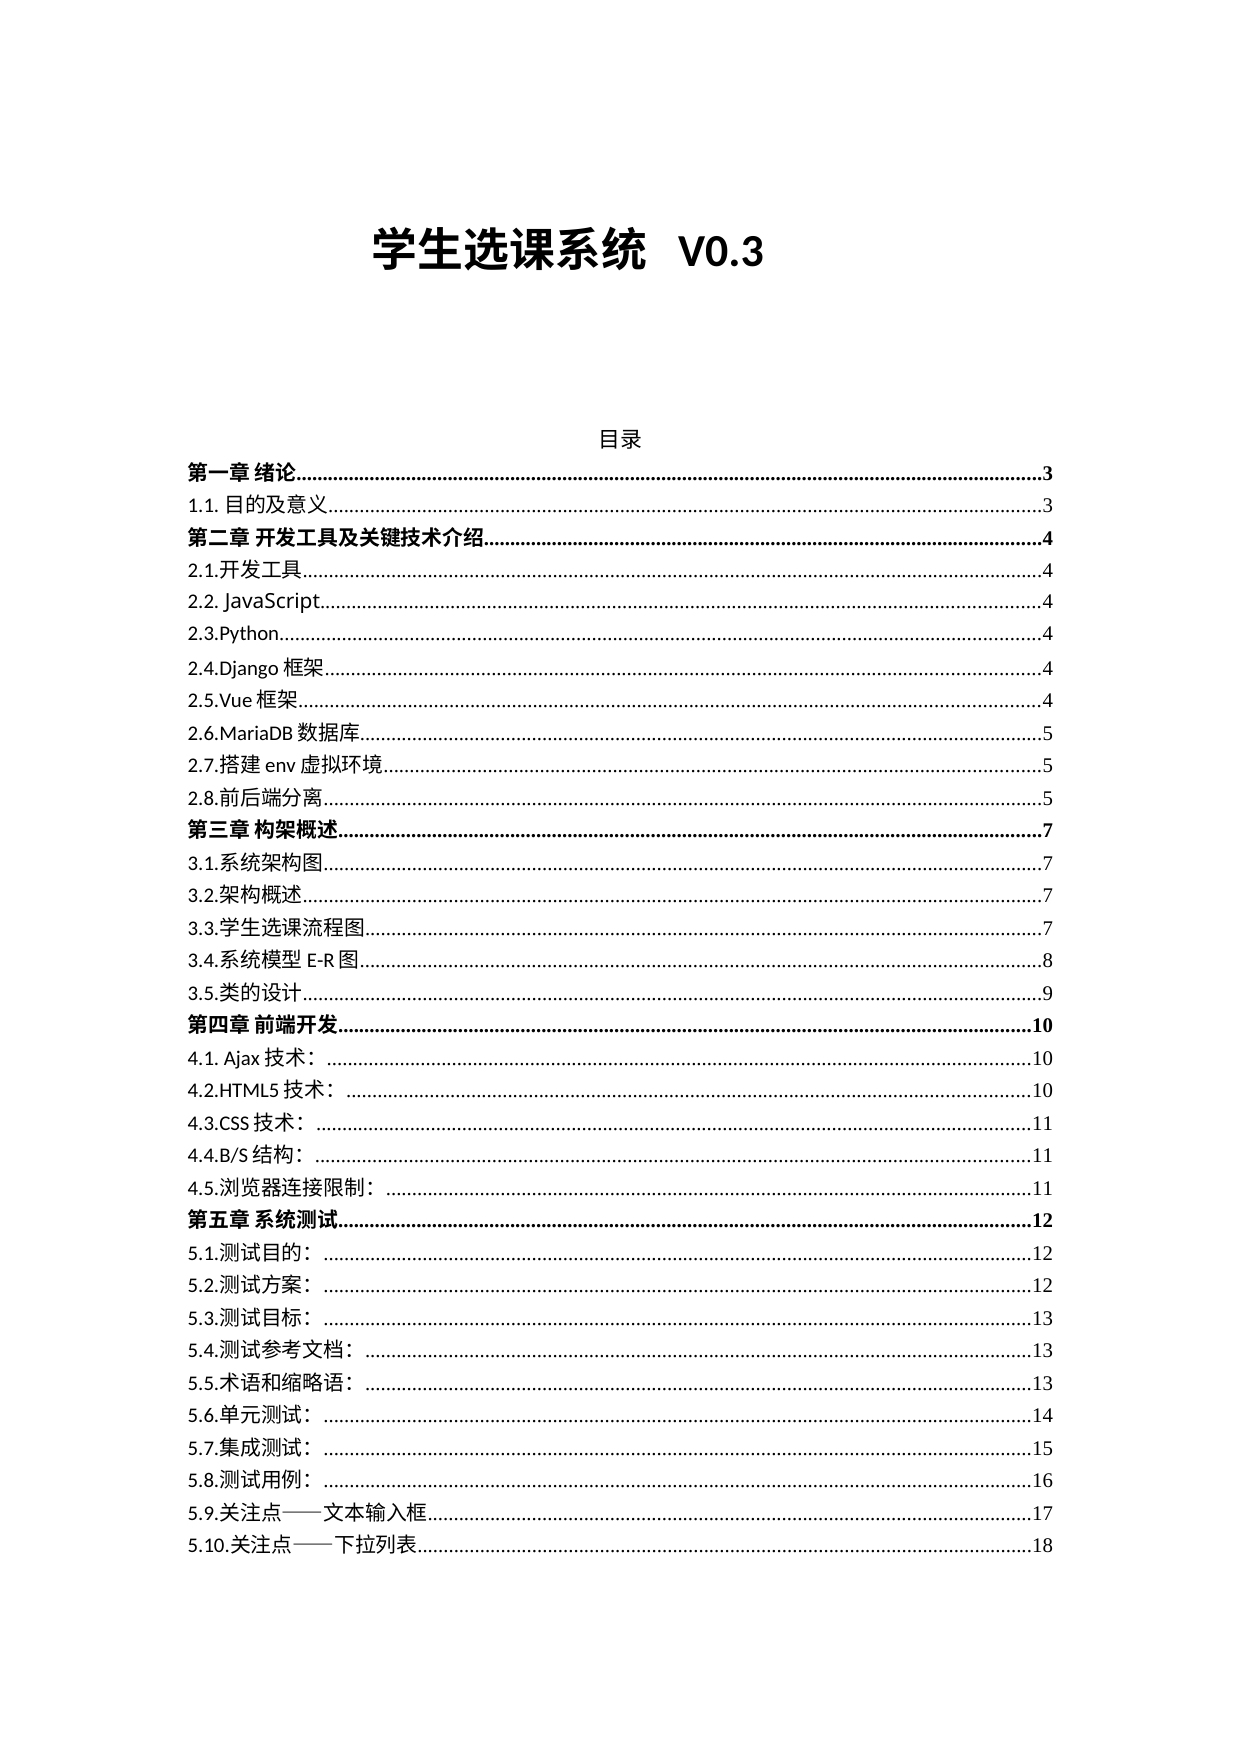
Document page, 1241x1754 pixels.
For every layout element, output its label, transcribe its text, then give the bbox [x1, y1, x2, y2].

subtitle 学生选课系统 V0.3 [187, 197, 1053, 295]
